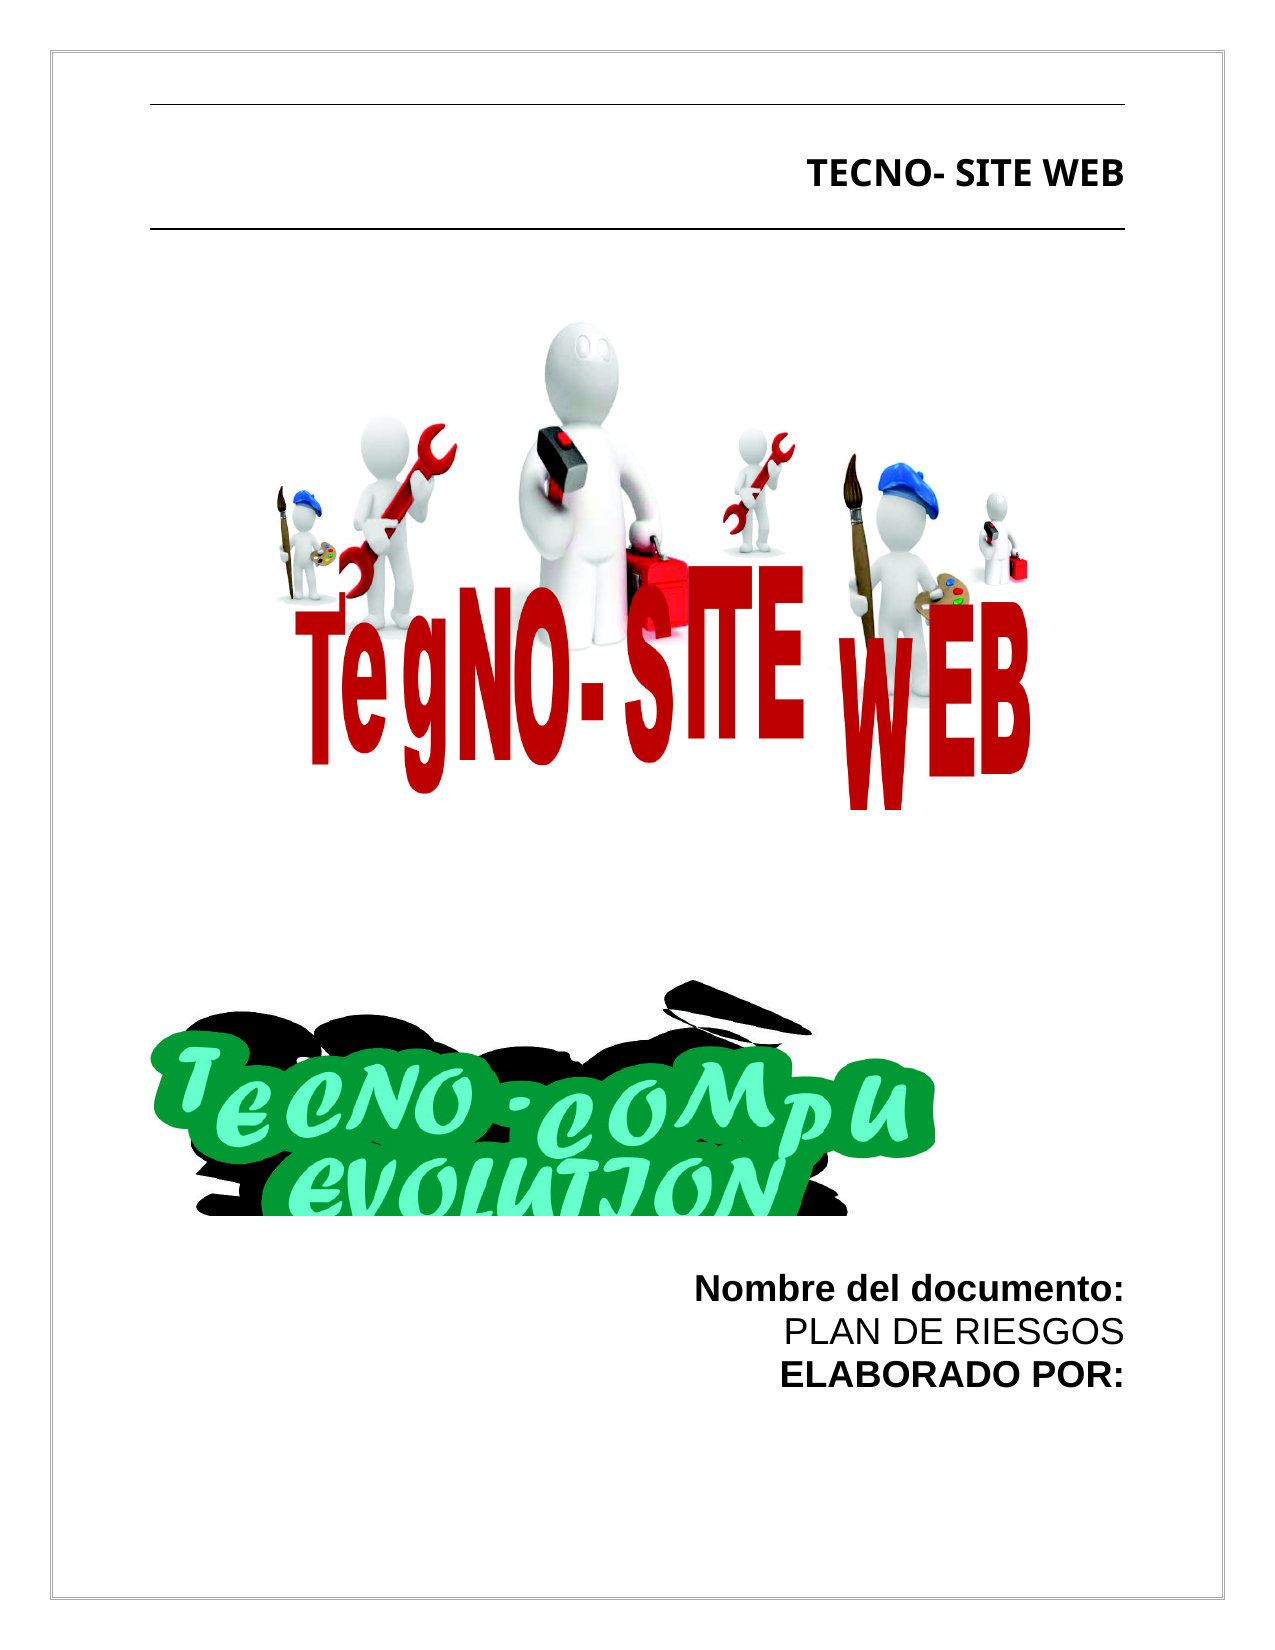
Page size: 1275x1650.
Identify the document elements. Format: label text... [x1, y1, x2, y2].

text Nombre del documento: [150, 1266, 1125, 1309]
text ELABORADO POR: [150, 1352, 1125, 1395]
picture [150, 980, 936, 1216]
picture [266, 294, 1035, 810]
text PLAN DE RIESGOS [150, 1309, 1125, 1352]
